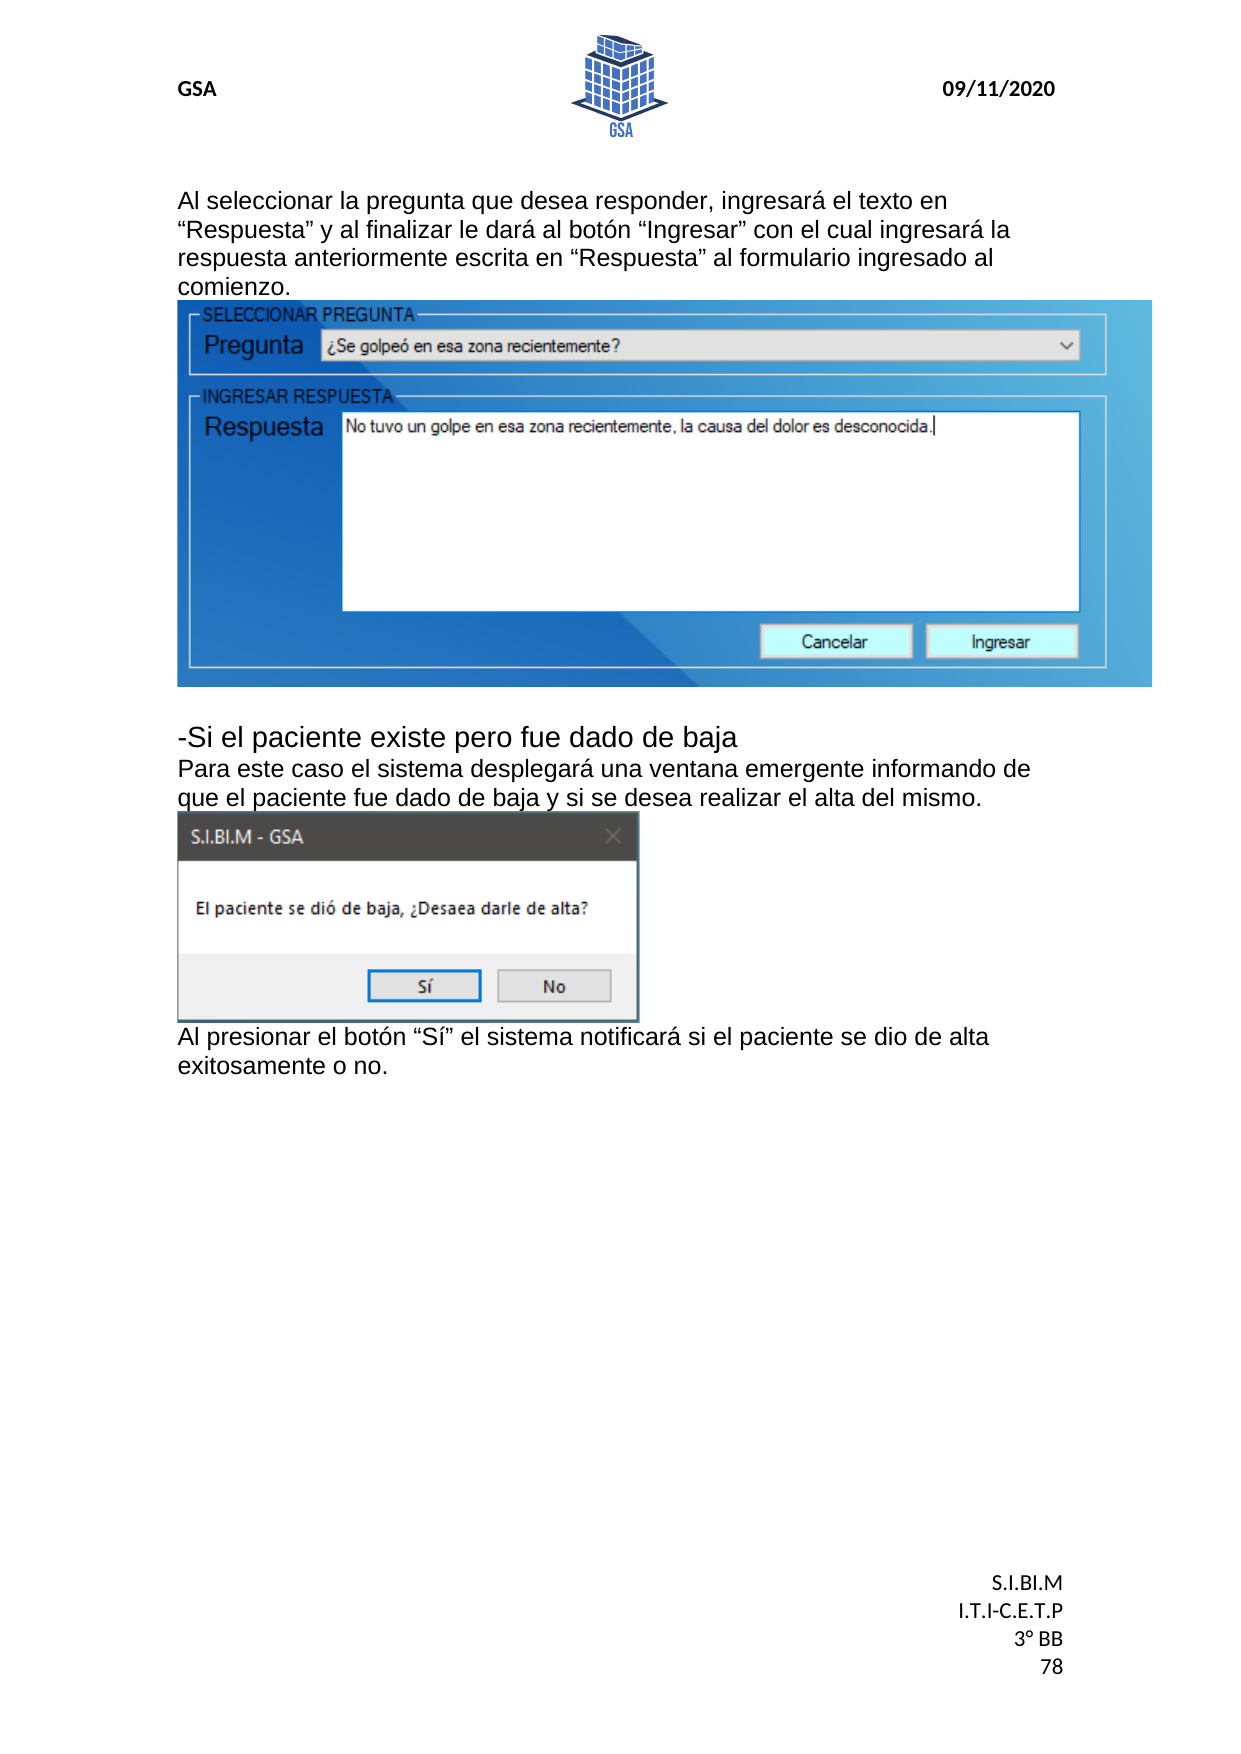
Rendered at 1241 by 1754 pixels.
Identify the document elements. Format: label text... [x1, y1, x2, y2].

picture [177, 811, 640, 1023]
picture [568, 34, 672, 138]
picture [177, 300, 1153, 687]
text Al seleccionar la pregunta que desea responder, ingresará el texto en “Respuesta” y al finalizar le dará al botón “Ingresar” con el cual ingresará la respuesta anteriormente escrita en “Respuesta” al formulario ingresado al comienzo. -Si el paciente existe pero fue dado de baja Para este caso el sistema desplegará una ventana emergente informando de que el paciente fue dado de baja y si se desea realizar el alta del mismo. Al presionar el botón “Sí” el sistema notificará si el paciente se dio de alta exitosamente o no. [177, 186, 1063, 300]
text Al seleccionar la pregunta que desea responder, ingresará el texto en “Respuesta” y al finalizar le dará al botón “Ingresar” con el cual ingresará la respuesta anteriormente escrita en “Respuesta” al formulario ingresado al comienzo. -Si el paciente existe pero fue dado de baja Para este caso el sistema desplegará una ventana emergente informando de que el paciente fue dado de baja y si se desea realizar el alta del mismo. Al presionar el botón “Sí” el sistema notificará si el paciente se dio de alta exitosamente o no. [177, 687, 1063, 1137]
